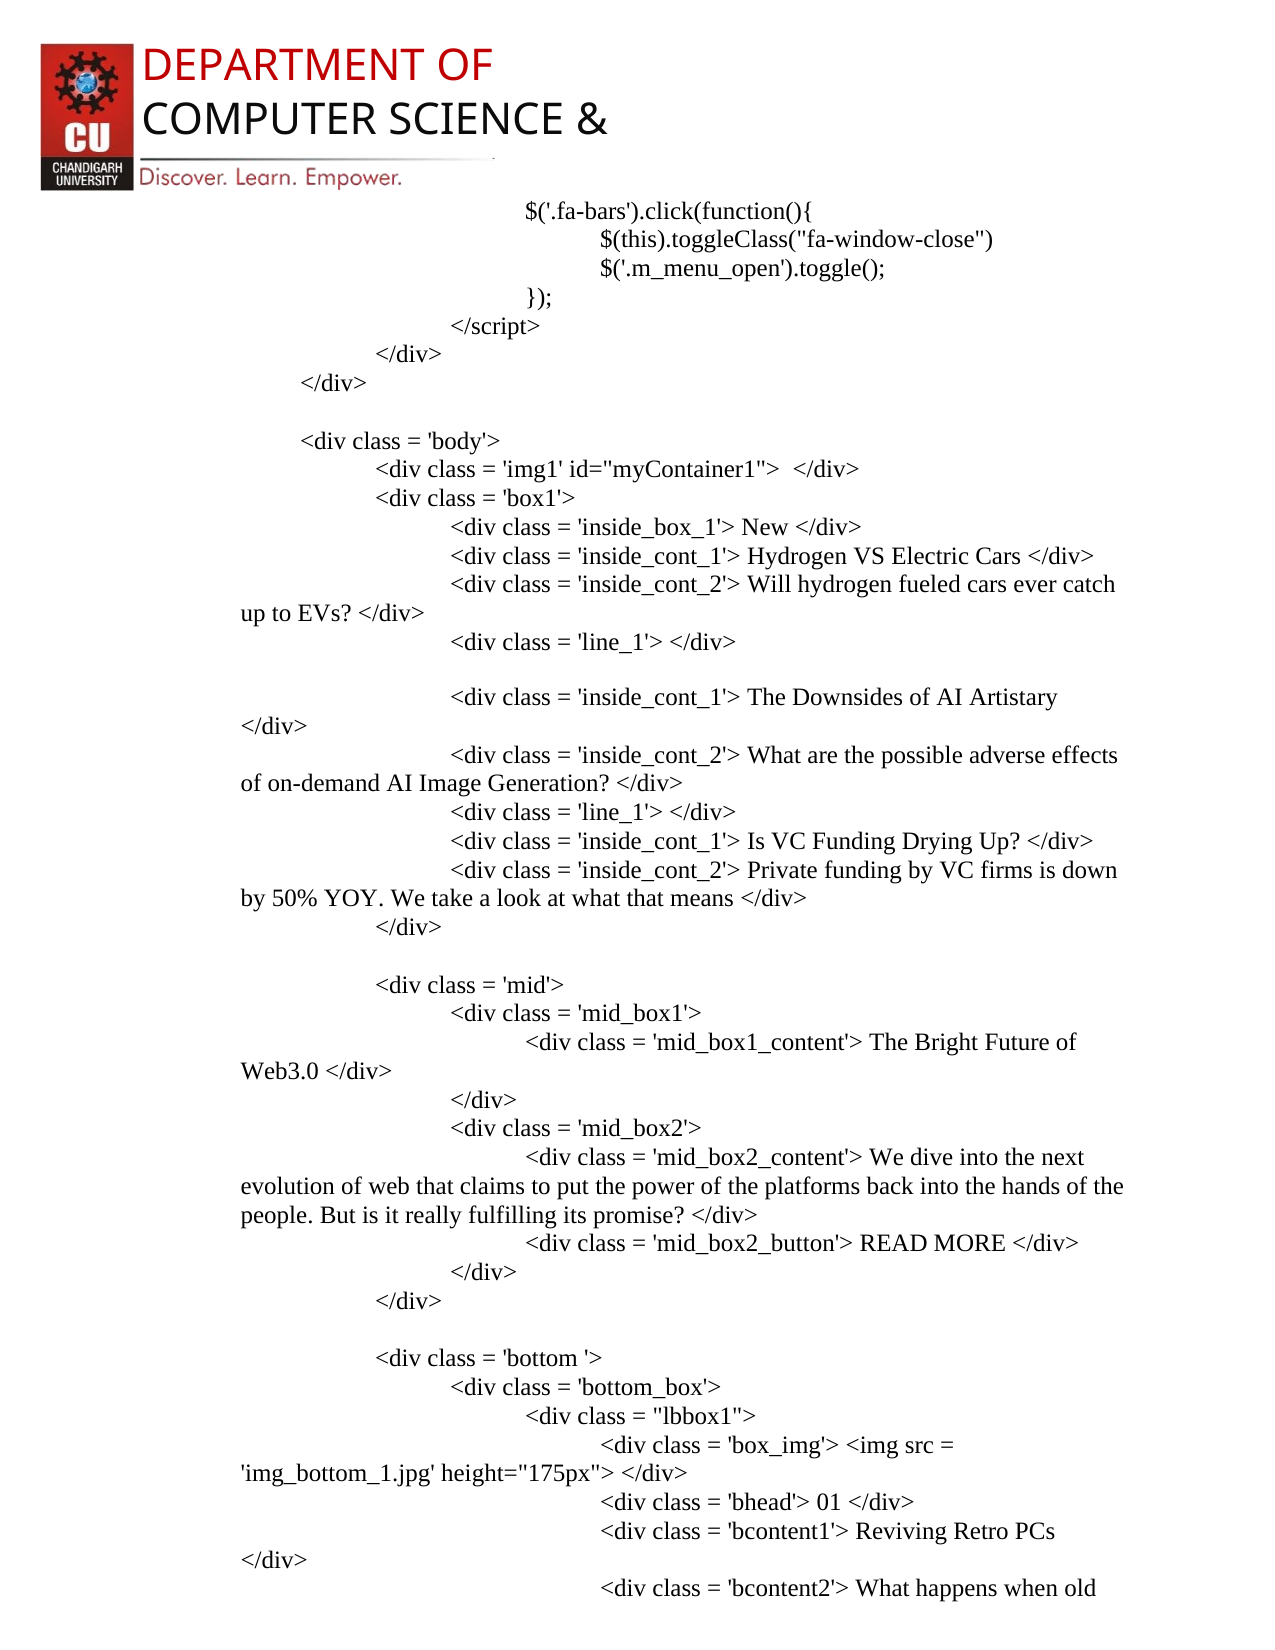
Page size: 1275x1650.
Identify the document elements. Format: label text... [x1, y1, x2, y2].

list </script> [215, 311, 1125, 339]
list <div class = 'mid_box1_content'> The Bright Future of Web3.0 </div> [215, 1027, 1125, 1085]
list </div> [215, 912, 1125, 941]
list <div class = 'inside_cont_2'> Will hydrogen fueled cars ever catch up to EVs? </div> [215, 569, 1125, 627]
list <div class = 'body'> [215, 426, 1125, 454]
list <div class = 'inside_cont_1'> The Downsides of AI Artistary </div> [215, 682, 1125, 740]
list <div class = 'inside_box_1'> New </div> [215, 512, 1125, 541]
list <div class = 'inside_cont_1'> Hydrogen VS Electric Cars </div> [215, 541, 1125, 569]
list $('.fa-bars').click(function(){ [215, 196, 1125, 224]
list $(this).toggleClass("fa-window-close") [215, 224, 1125, 253]
list <div class = 'bottom '> [215, 1343, 1125, 1372]
list <div class = 'mid'> [215, 970, 1125, 998]
list <div class = 'inside_cont_2'> What are the possible adverse effects of on-demand AI Image Generation? </div> [215, 740, 1125, 797]
list <div class = 'bcontent1'> Reviving Retro PCs </div> [215, 1516, 1125, 1573]
list <div class = 'img1' id="myContainer1"> </div> [215, 454, 1125, 483]
list </div> [215, 339, 1125, 368]
list <div class = 'bhead'> 01 </div> [215, 1487, 1125, 1516]
list <div class = 'inside_cont_1'> Is VC Funding Drying Up? </div> [215, 826, 1125, 855]
list </div> [215, 1085, 1125, 1113]
list <div class = 'box_img'> <img src = 'img_bottom_1.jpg' height="175px"> </div> [215, 1430, 1125, 1487]
list $('.m_menu_open').toggle(); [215, 253, 1125, 282]
list <div class = "lbbox1"> [215, 1401, 1125, 1430]
list <div class = 'bcontent2'> What happens when old PCs are given modern updates? </div> [215, 1573, 1125, 1602]
list <div class = 'bottom_box'> [215, 1372, 1125, 1401]
list }); [215, 282, 1125, 311]
list <div class = 'line_1'> </div> [215, 797, 1125, 826]
list <div class = 'box1'> [215, 483, 1125, 512]
list <div class = 'mid_box2'> [215, 1113, 1125, 1142]
list <div class = 'line_1'> </div> [215, 627, 1125, 656]
list </div> [215, 1286, 1125, 1315]
picture [40, 43, 529, 191]
list <div class = 'mid_box2_content'> We dive into the next evolution of web that claims to put the power of the platforms back into the hands of the people. But is it really fulfilling its promise? </div> [215, 1142, 1125, 1228]
list <div class = 'mid_box1'> [215, 998, 1125, 1027]
list </div> [215, 1257, 1125, 1286]
list <div class = 'mid_box2_button'> READ MORE </div> [215, 1228, 1125, 1257]
list </div> [215, 368, 1125, 397]
list <div class = 'inside_cont_2'> Private funding by VC firms is down by 50% YOY. We take a look at what that means </div> [215, 855, 1125, 912]
